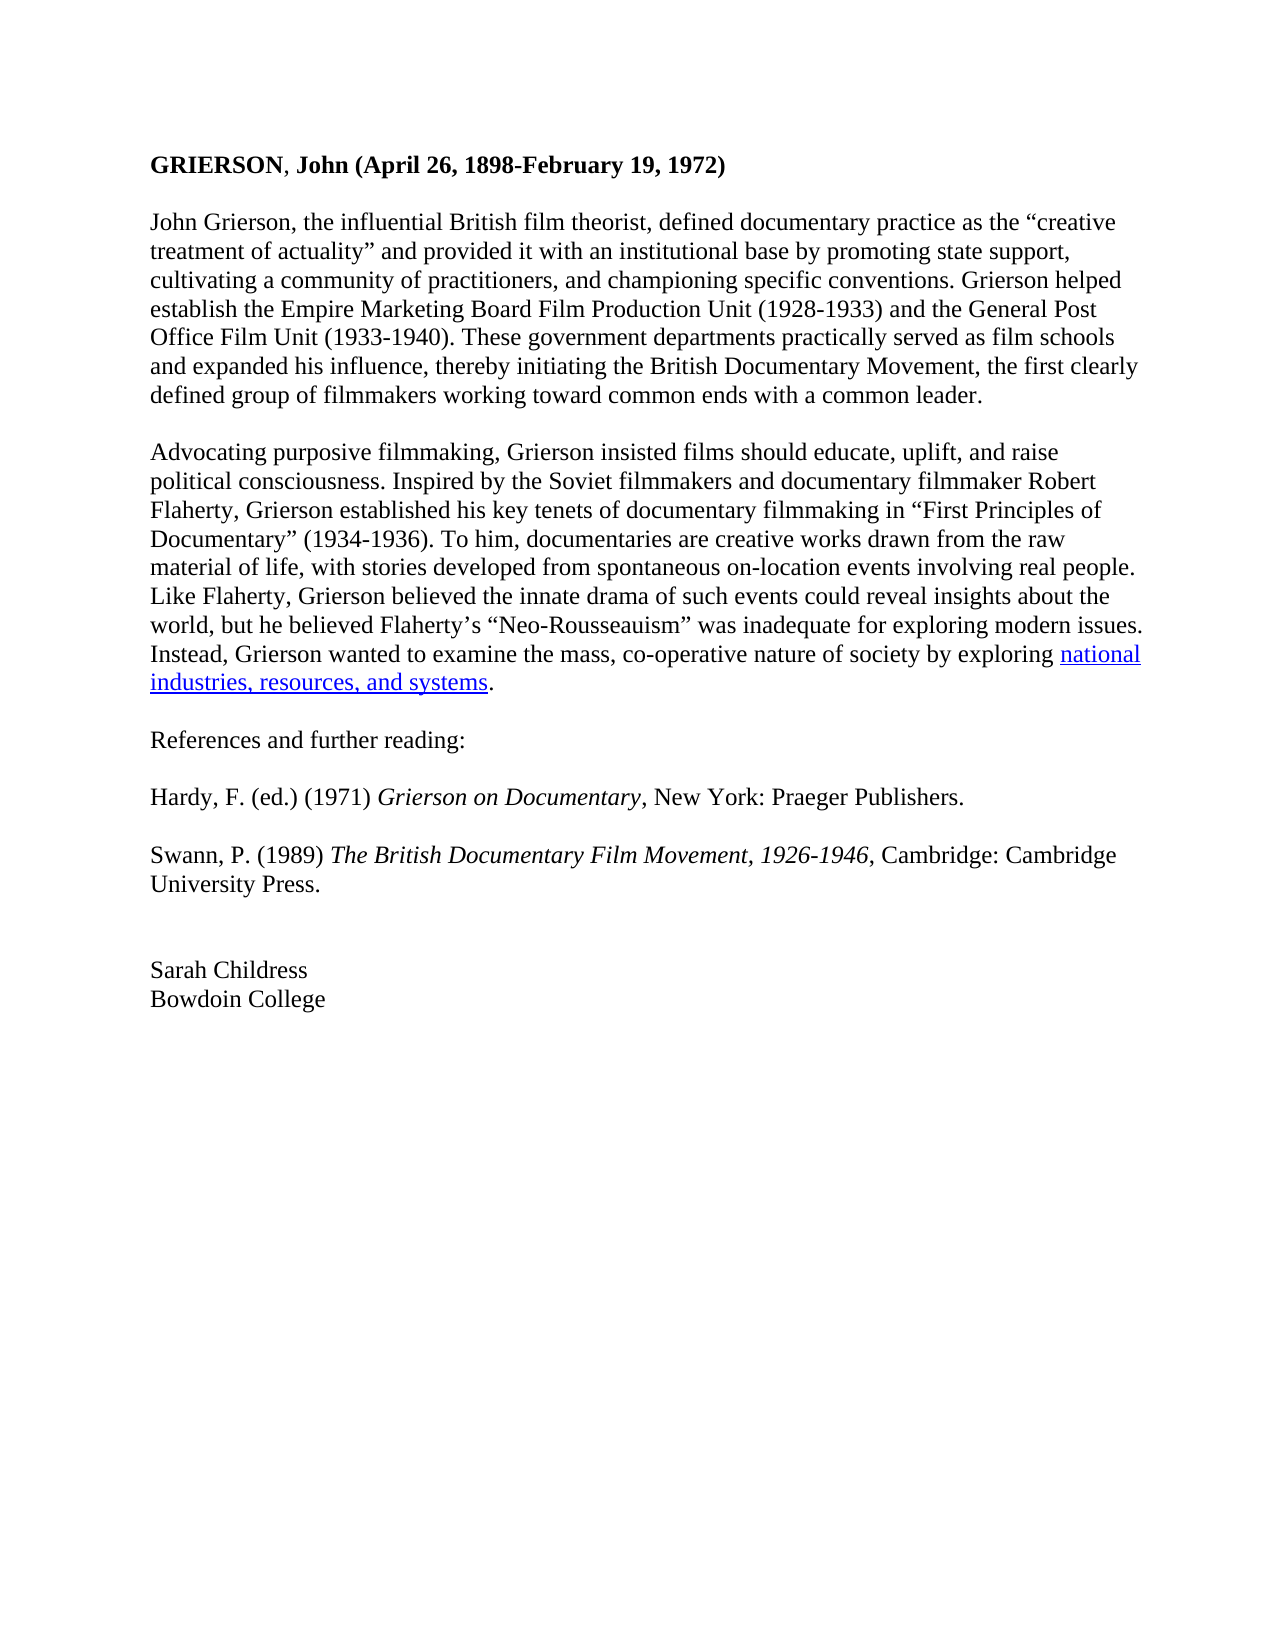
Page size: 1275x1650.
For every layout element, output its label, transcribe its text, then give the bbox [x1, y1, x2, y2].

text Swann, P. (1989) The British Documentary Film Movement, 1926-1946, Cambridge: Cambridge University Press. [150, 840, 1144, 897]
text GRIERSON, John (April 26, 1898-February 19, 1972) [150, 150, 1144, 179]
text Bowdoin College [150, 984, 1144, 1012]
text Advocating purposive filmmaking, Grierson insisted films should educate, uplift, and raise political consciousness. Inspired by the Soviet filmmakers and documentary filmmaker Robert Flaherty, Grierson established his key tenets of documentary filmmaking in “First Principles of Documentary” (1934-1936). To him, documentaries are creative works drawn from the raw material of life, with stories developed from spontaneous on-location events involving real people. Like Flaherty, Grierson believed the innate drama of such events could reveal insights about the world, but he believed Flaherty’s “Neo-Rousseauism” was inadequate for exploring modern issues. Instead, Grierson wanted to examine the mass, co-operative nature of society by exploring national industries, resources, and systems. [150, 437, 1144, 696]
text Hardy, F. (ed.) (1971) Grierson on Documentary, New York: Praeger Publishers. [150, 782, 1144, 811]
text Sarah Childress [150, 955, 1144, 984]
text John Grierson, the influential British film theorist, defined documentary practice as the “creative treatment of actuality” and provided it with an institutional base by promoting state support, cultivating a community of practitioners, and championing specific conventions. Grierson helped establish the Empire Marketing Board Film Production Unit (1928-1933) and the General Post Office Film Unit (1933-1940). These government departments practically served as film schools and expanded his influence, thereby initiating the British Documentary Movement, the first clearly defined group of filmmakers working toward common ends with a common leader. [150, 207, 1144, 409]
text References and further reading: [150, 725, 1144, 754]
